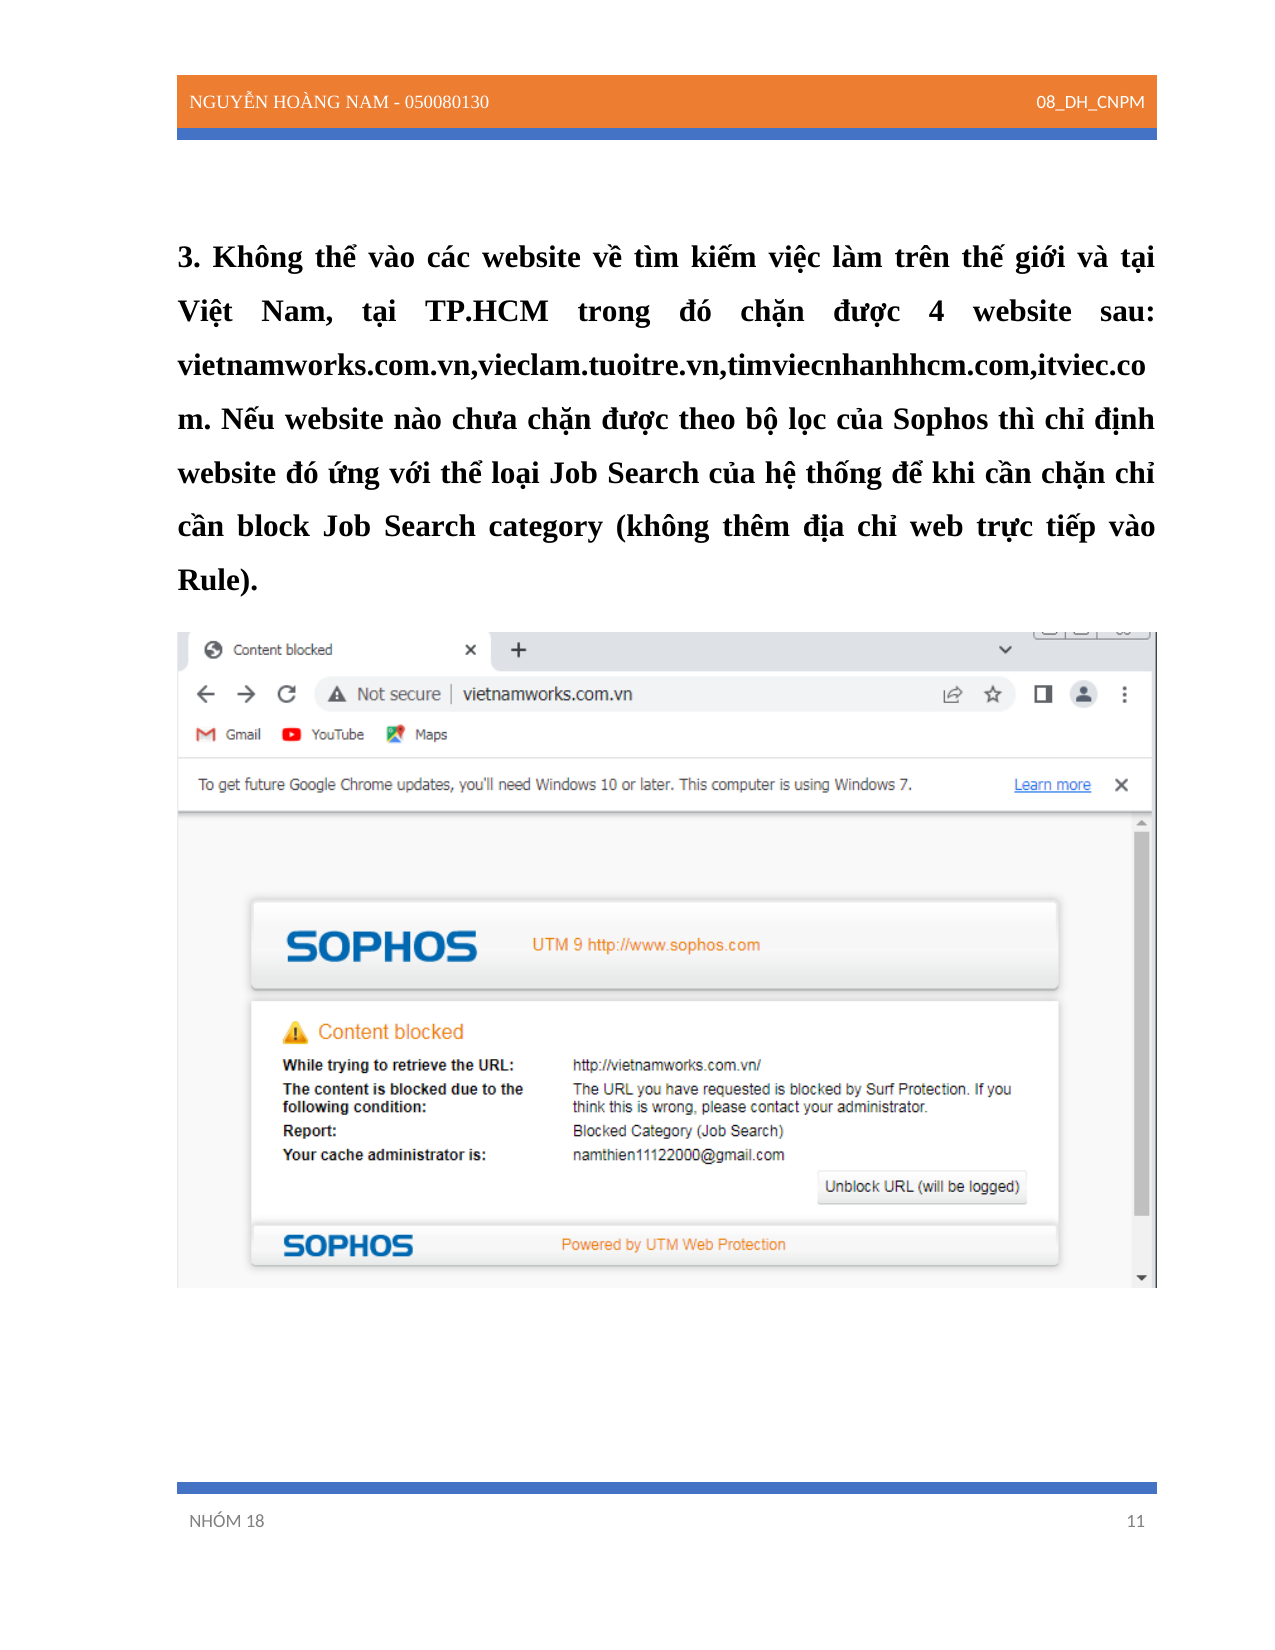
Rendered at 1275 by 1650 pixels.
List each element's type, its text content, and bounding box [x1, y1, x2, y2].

text 3. Không thể vào các website về tìm kiếm việc làm trên thế giới và tại Việt Nam, tại TP.HCM trong đó chặn được 4 website sau: vietnamworks.com.vn,vieclam.tuoitre.vn,timviecnhanhhcm.com,itviec.com. Nếu website nào chưa chặn được theo bộ lọc của Sophos thì chỉ định website đó ứng với thể loại Job Search của hệ thống để khi cần chặn chỉ cần block Job Search category (không thêm địa chỉ web trực tiếp vào Rule). [177, 238, 1157, 597]
picture [177, 632, 1157, 1288]
